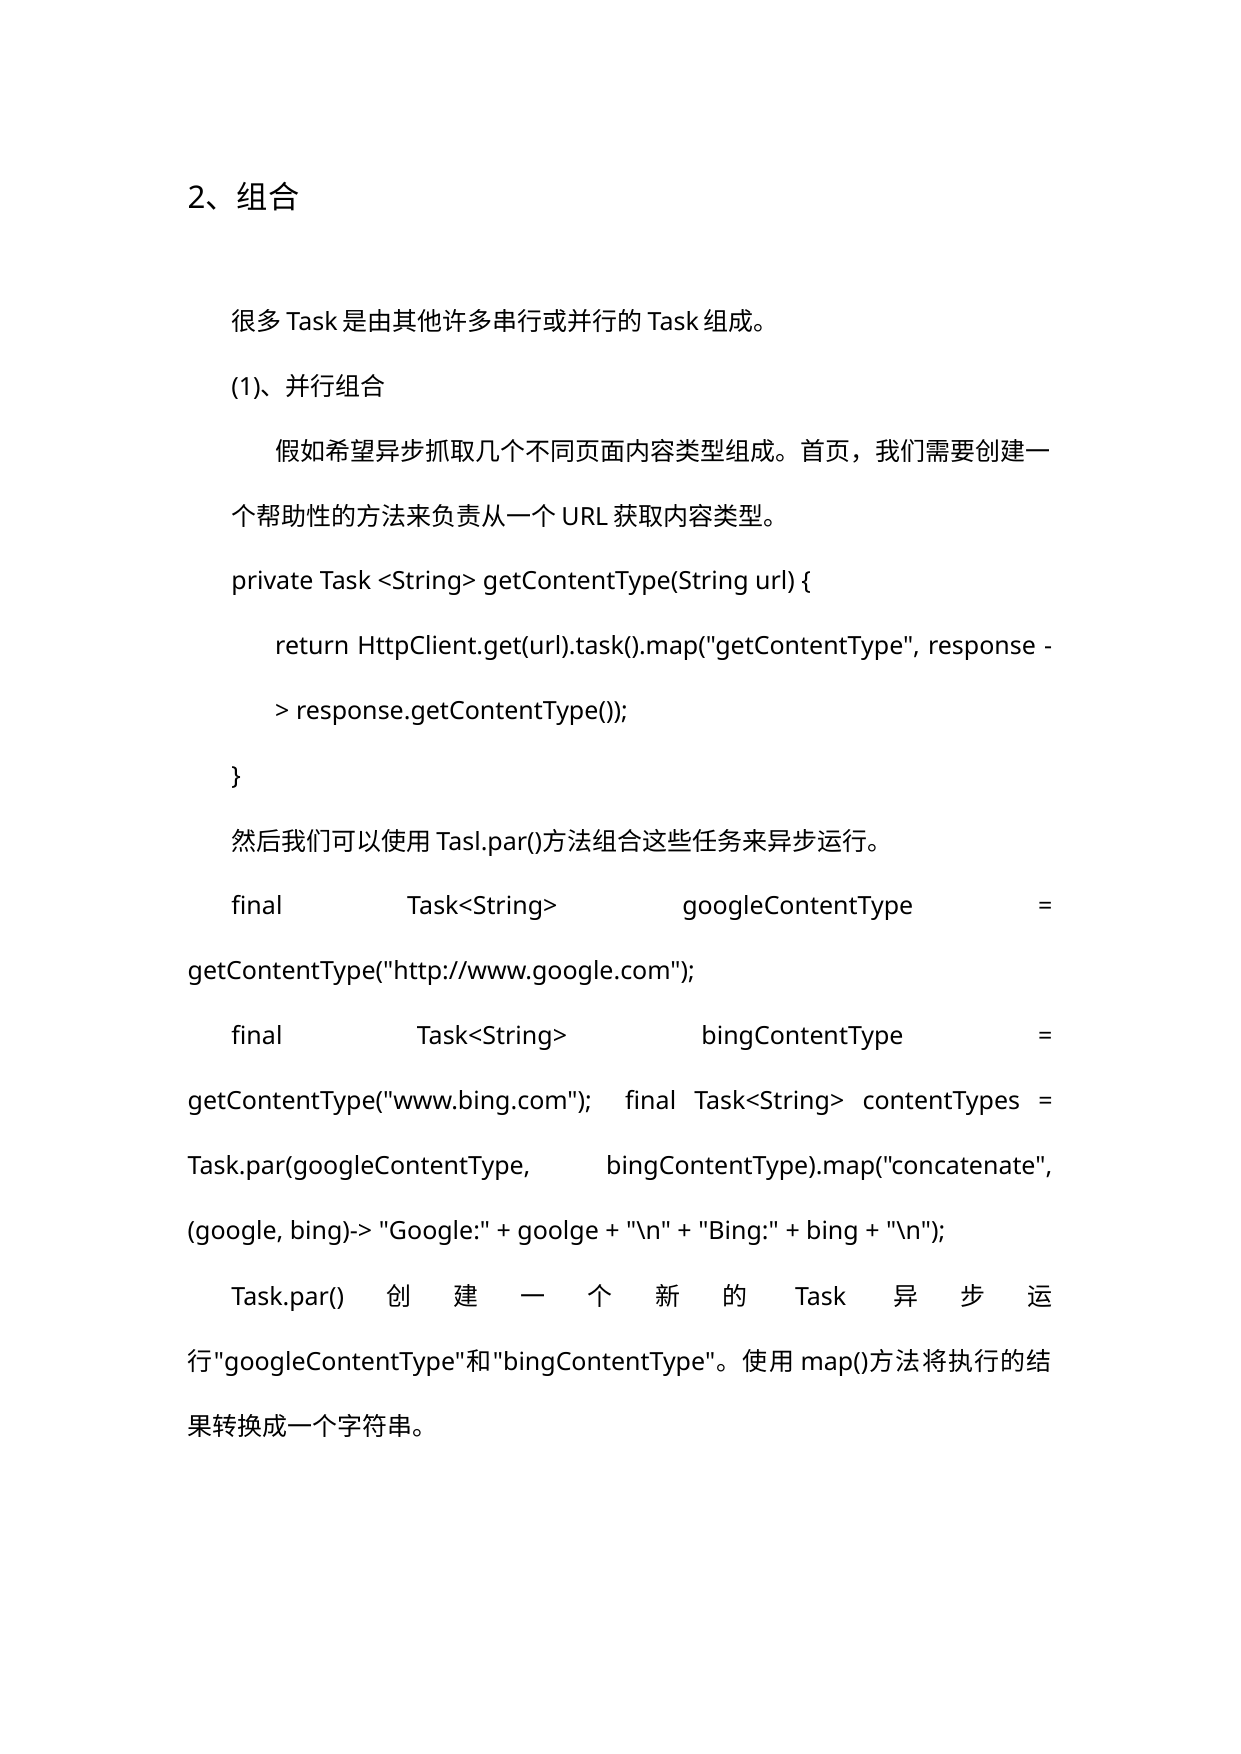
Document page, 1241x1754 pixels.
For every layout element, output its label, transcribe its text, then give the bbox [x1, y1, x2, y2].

text private Task <String> getContentType(String url) { [187, 547, 1053, 612]
text final Task<String> googleContentType = getContentType("http://www.google.com"); [187, 872, 1053, 1002]
text 很多Task是由其他许多串行或并行的Task组成。 [187, 287, 1053, 352]
text return HttpClient.get(url).task().map("getContentType", response -> response.getContentType()); [275, 612, 1053, 742]
text final Task<String> bingContentType = getContentType("www.bing.com"); final Task<String> contentTypes = Task.par(googleContentType, bingContentType).map("concatenate", (google, bing)-> "Google:" + goolge + "\n" + "Bing:" + bing + "\n"); [187, 1002, 1053, 1262]
text 假如希望异步抓取几个不同页面内容类型组成。首页，我们需要创建一个帮助性的方法来负责从一个URL获取内容类型。 [231, 417, 1053, 547]
text } [187, 742, 1053, 807]
text Task.par()创建一个新的Task异步运行"googleContentType"和"bingContentType"。使用map()方法将执行的结果转换成一个字符串。 [187, 1262, 1053, 1457]
subtitle 2、组合 [187, 162, 1053, 227]
text (1)、并行组合 [187, 352, 1053, 417]
text 然后我们可以使用Tasl.par()方法组合这些任务来异步运行。 [187, 807, 1053, 872]
